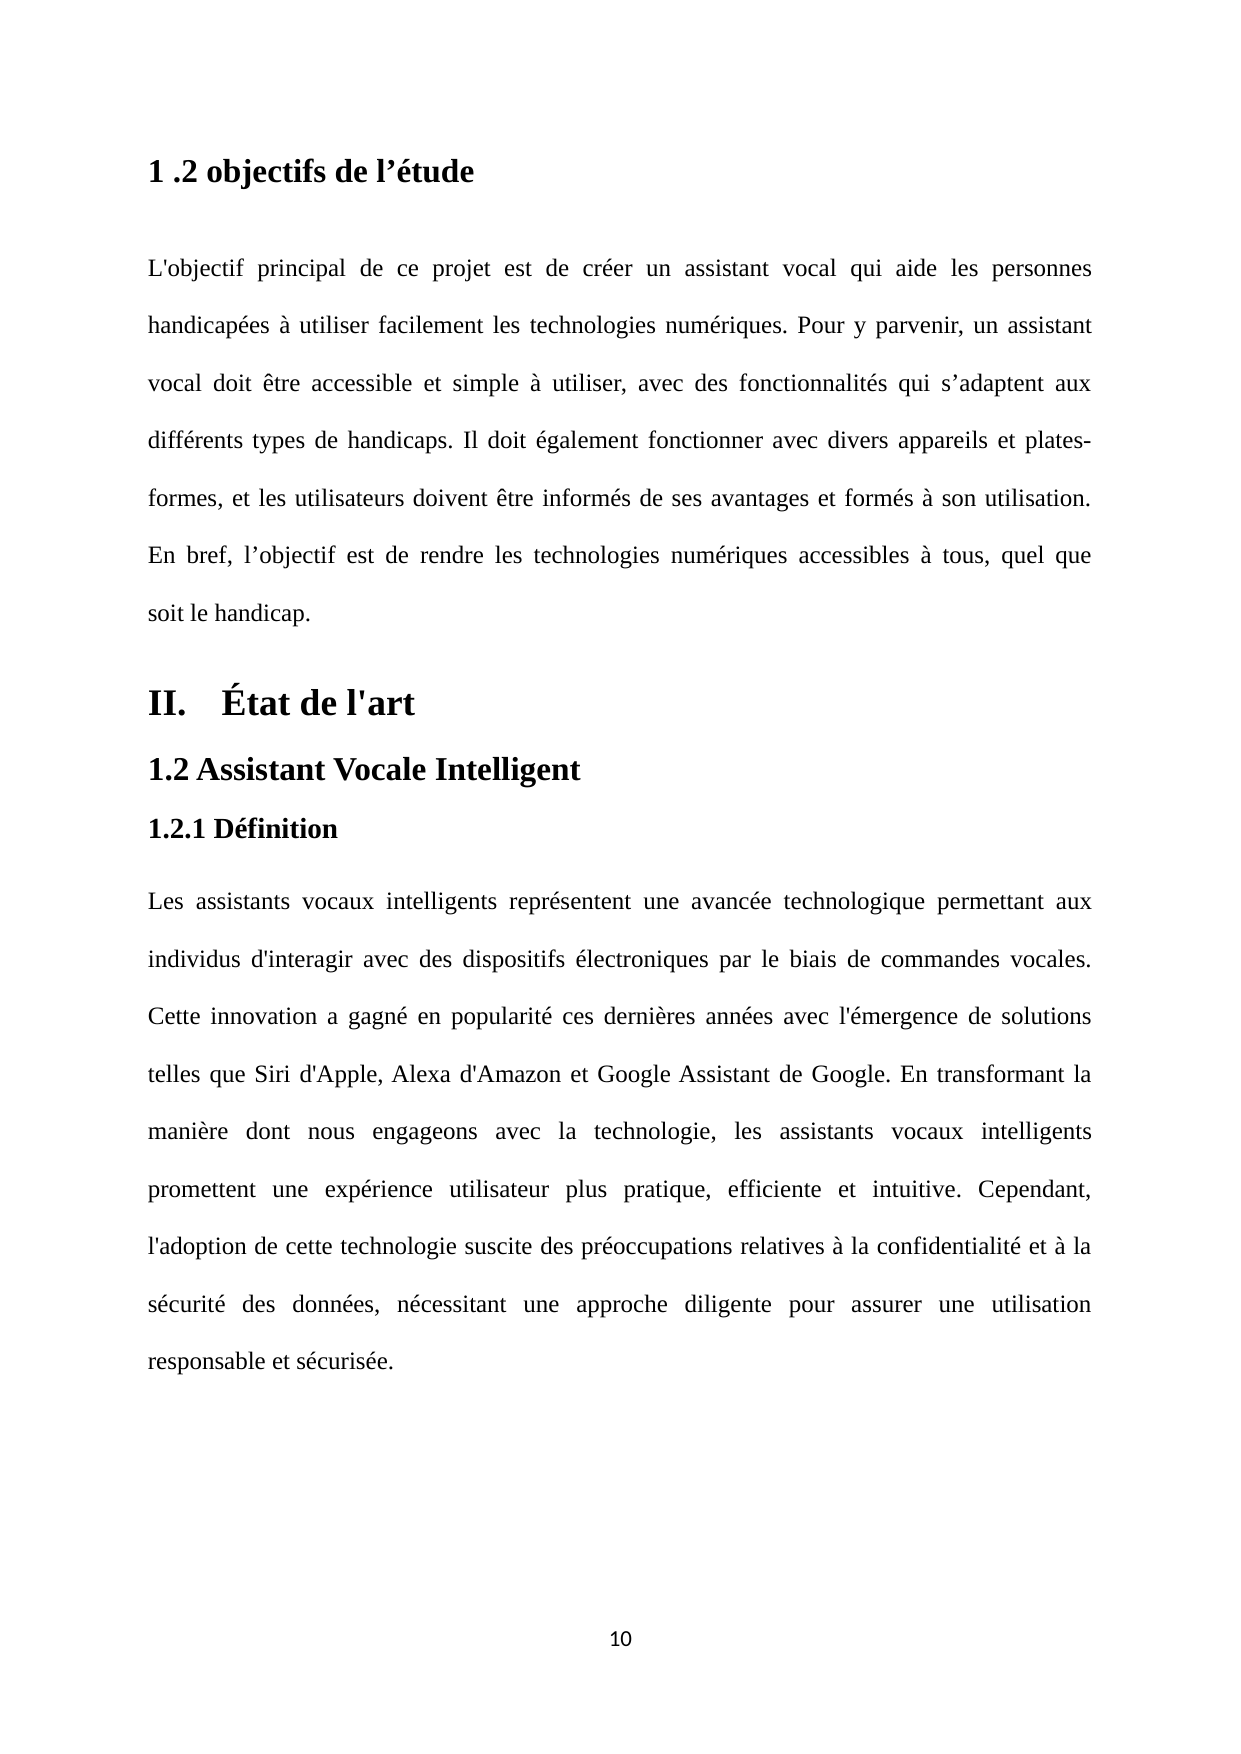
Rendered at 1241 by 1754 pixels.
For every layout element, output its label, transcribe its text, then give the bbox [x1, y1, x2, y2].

subtitle 1.2.1 Définition [148, 811, 1093, 844]
text L'objectif principal de ce projet est de créer un assistant vocal qui aide les personnes handicapées à utiliser facilement les technologies numériques. Pour y parvenir, un assistant vocal doit être accessible et simple à utiliser, avec des fonctionnalités qui s’adaptent aux différents types de handicaps. Il doit également fonctionner avec divers appareils et plates-formes, et les utilisateurs doivent être informés de ses avantages et formés à son utilisation. En bref, l’objectif est de rendre les technologies numériques accessibles à tous, quel que soit le handicap. [148, 253, 1093, 627]
text Les assistants vocaux intelligents représentent une avancée technologique permettant aux individus d'interagir avec des dispositifs électroniques par le biais de commandes vocales. Cette innovation a gagné en popularité ces dernières années avec l'émergence de solutions telles que Siri d'Apple, Alexa d'Amazon et Google Assistant de Google. En transformant la manière dont nous engageons avec la technologie, les assistants vocaux intelligents promettent une expérience utilisateur plus pratique, efficiente et intuitive. Cependant, l'adoption de cette technologie suscite des préoccupations relatives à la confidentialité et à la sécurité des données, nécessitant une approche diligente pour assurer une utilisation responsable et sécurisée. [148, 886, 1093, 1375]
subtitle 1.2 Assistant Vocale Intelligent [148, 749, 1093, 788]
subtitle 1 .2 objectifs de l’étude [148, 152, 1093, 190]
subtitle II. État de l'art [148, 680, 1093, 723]
